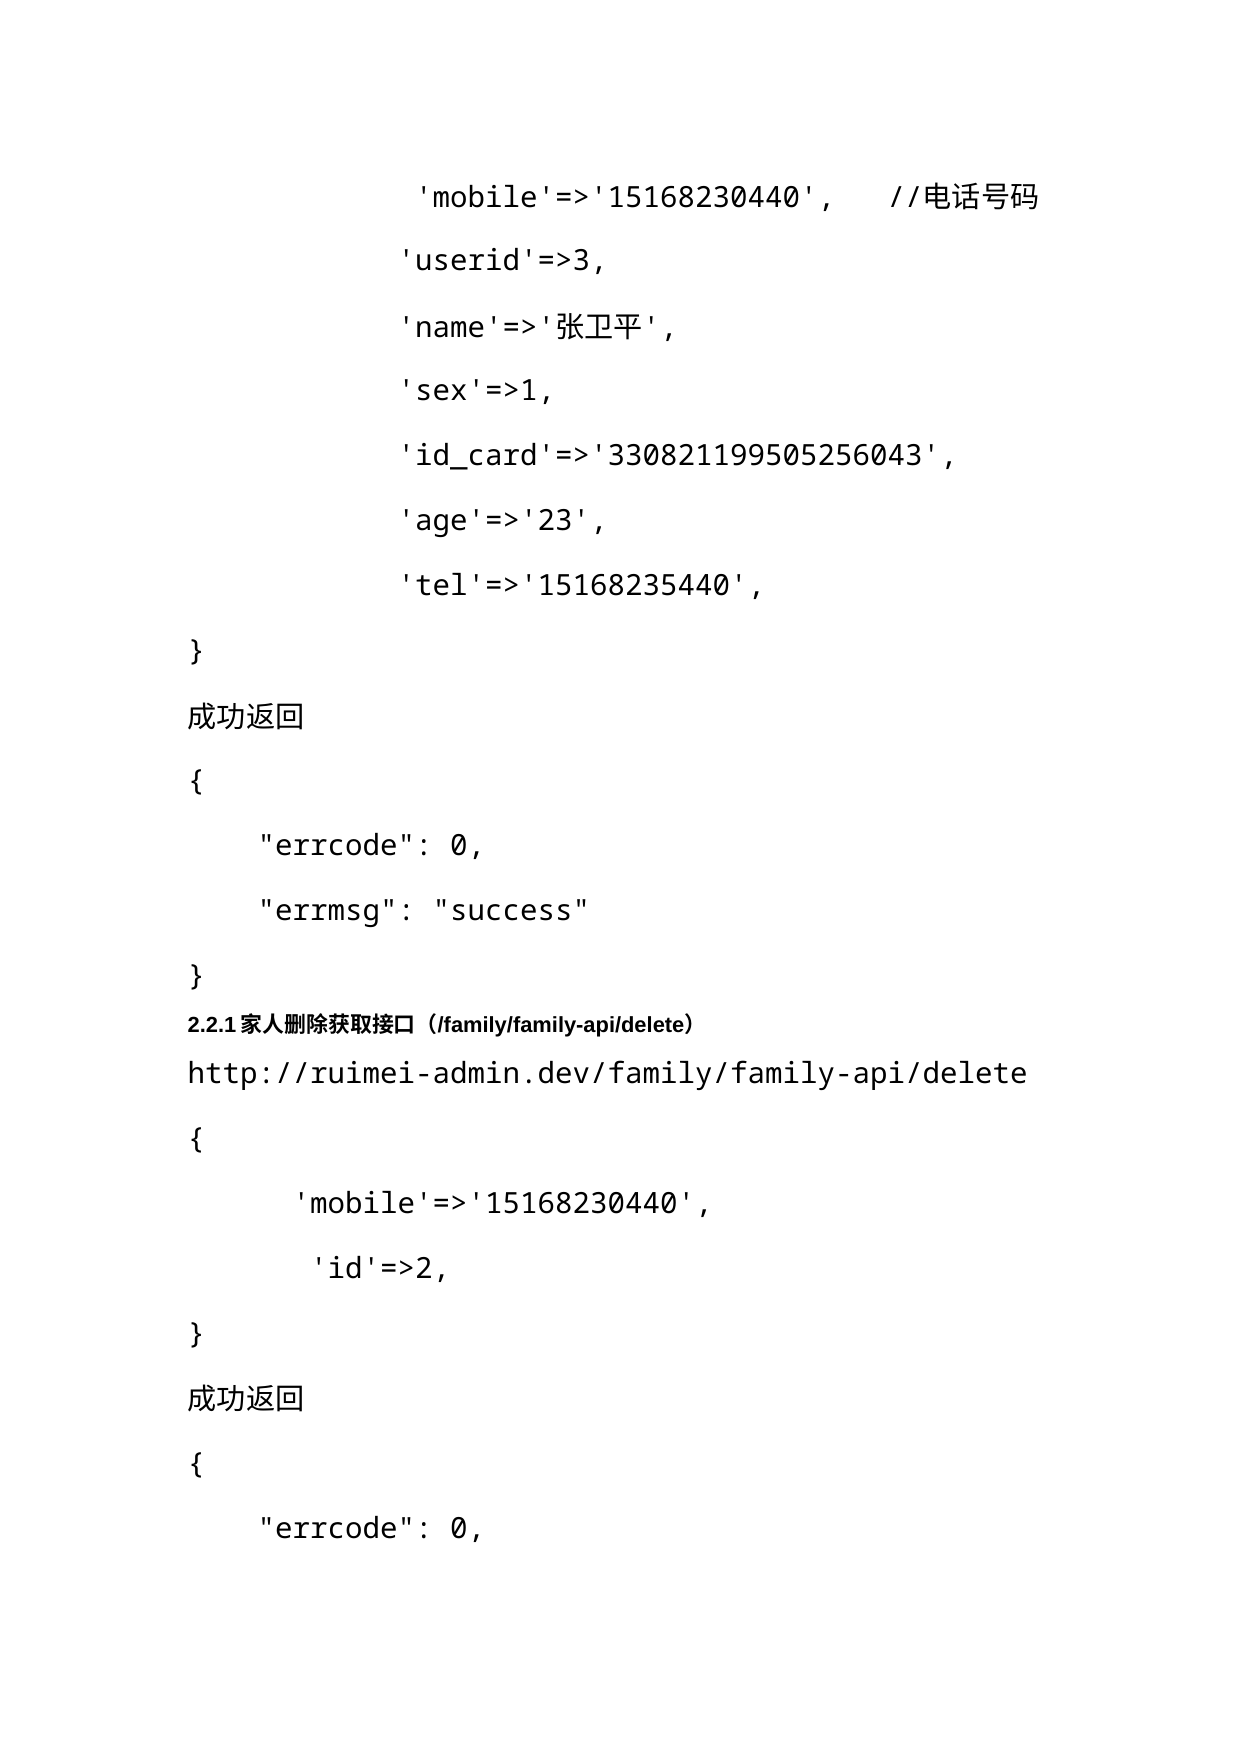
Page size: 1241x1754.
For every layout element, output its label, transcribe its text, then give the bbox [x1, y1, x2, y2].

text } [187, 942, 1053, 1007]
text http://ruimei-admin.dev/family/family-api/delete [187, 1039, 1053, 1104]
text { [187, 747, 1053, 812]
text 成功返回 [187, 682, 1053, 747]
text 'userid'=>3, [187, 227, 1053, 292]
text 2.2.1家人删除获取接口（/family/family-api/delete） [187, 1007, 1053, 1039]
text "errcode": 0, [187, 1494, 1053, 1559]
text 成功返回 [187, 1364, 1053, 1429]
text 'id'=>2, [187, 1234, 1053, 1299]
text } [187, 1299, 1053, 1364]
text 'age'=>'23', [187, 487, 1053, 552]
text 'mobile'=>'15168230440', [187, 1169, 1053, 1234]
text 'mobile'=>'15168230440', //电话号码 [187, 162, 1053, 227]
text 'sex'=>1, [187, 357, 1053, 422]
text "errmsg": "success" [187, 877, 1053, 942]
text 'tel'=>'15168235440', [187, 552, 1053, 617]
text 'name'=>'张卫平', [187, 292, 1053, 357]
text "errcode": 0, [187, 812, 1053, 877]
text { [187, 1429, 1053, 1494]
text 'id_card'=>'330821199505256043', [187, 422, 1053, 487]
text } [187, 617, 1053, 682]
text { [187, 1104, 1053, 1169]
